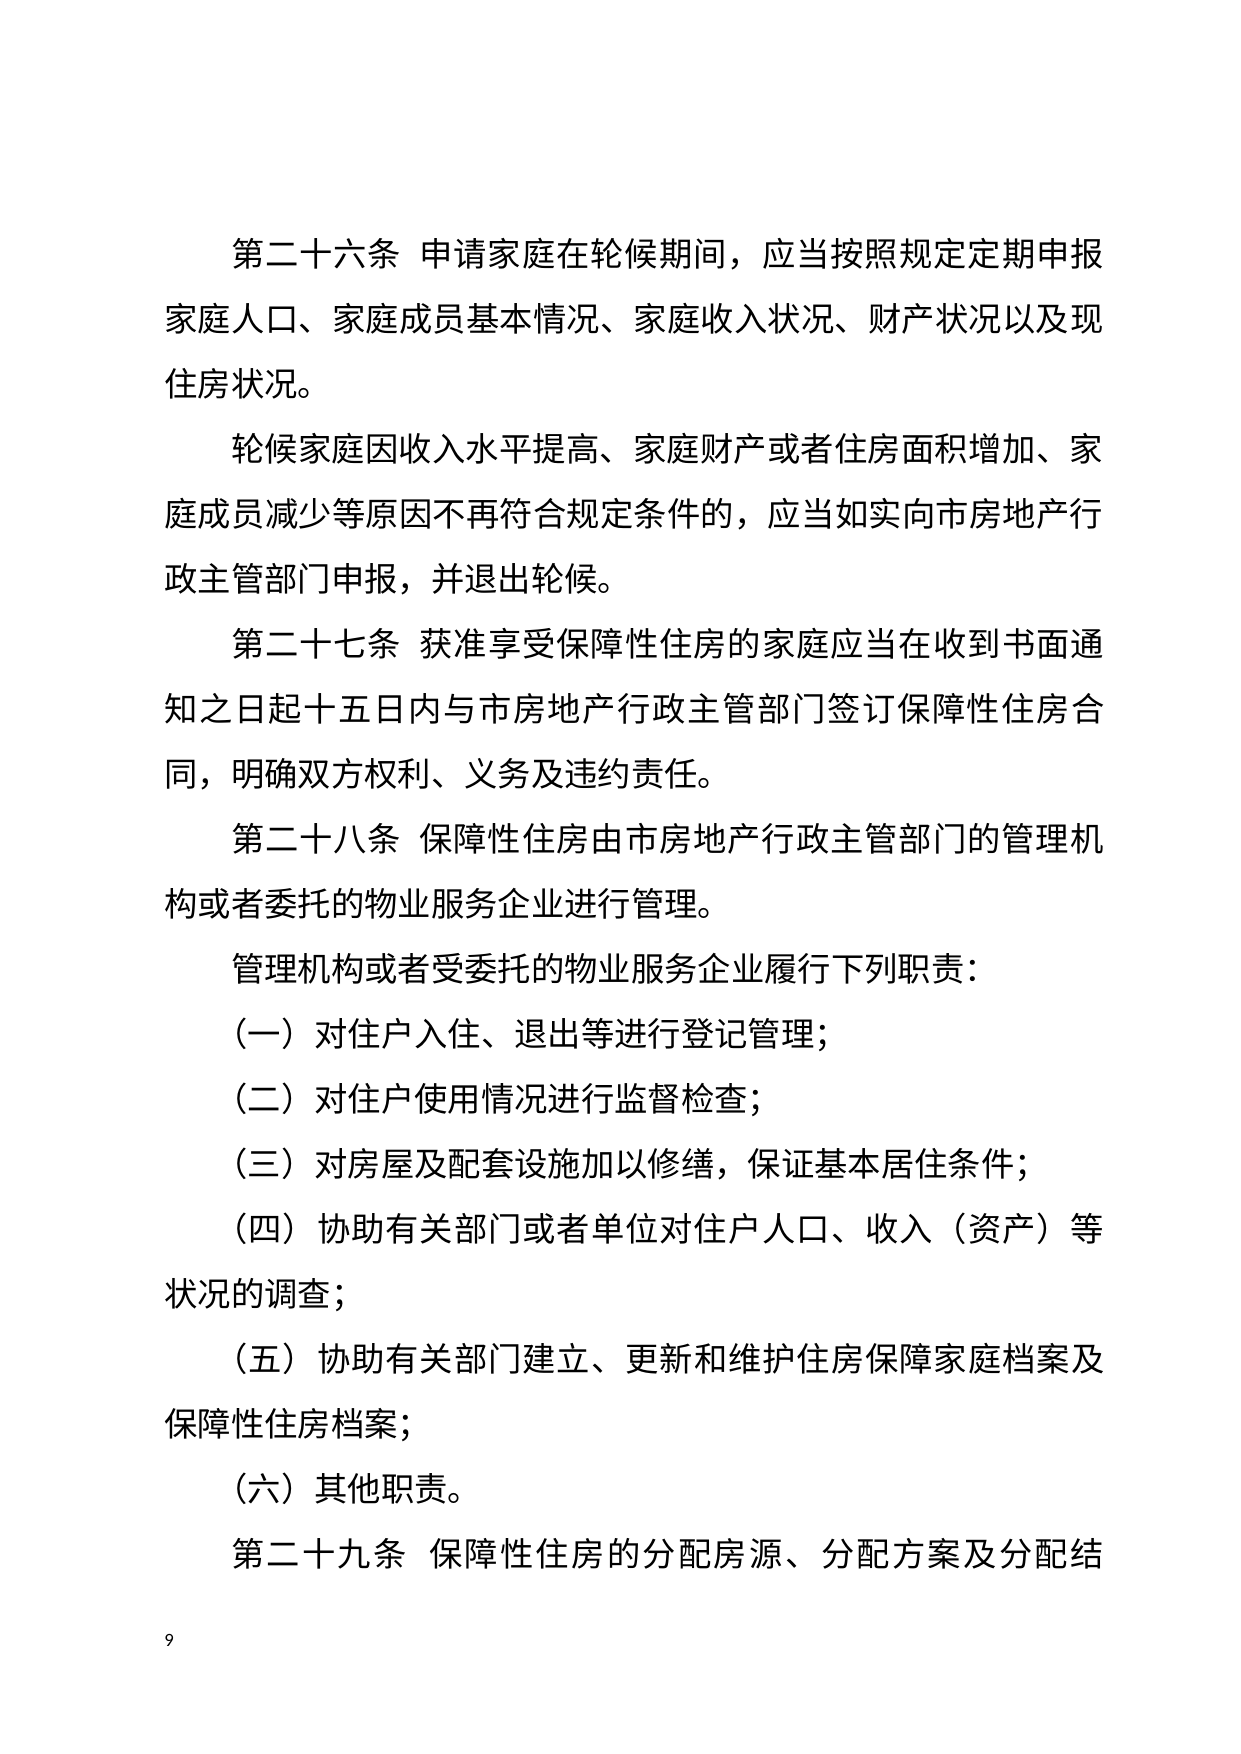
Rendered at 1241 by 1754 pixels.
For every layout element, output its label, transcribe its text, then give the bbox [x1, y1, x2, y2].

text 轮候家庭因收入水平提高、家庭财产或者住房面积增加、家庭成员减少等原因不再符合规定条件的，应当如实向市房地产行政主管部门申报，并退出轮候。 [164, 414, 1105, 609]
text 第二十六条 申请家庭在轮候期间，应当按照规定定期申报家庭人口、家庭成员基本情况、家庭收入状况、财产状况以及现住房状况。 [164, 219, 1105, 414]
text （二）对住户使用情况进行监督检查； [164, 1064, 1105, 1129]
text （五）协助有关部门建立、更新和维护住房保障家庭档案及保障性住房档案； [164, 1324, 1105, 1454]
text （六）其他职责。 [164, 1454, 1105, 1519]
text 第二十八条 保障性住房由市房地产行政主管部门的管理机构或者委托的物业服务企业进行管理。 [164, 804, 1105, 934]
text （一）对住户入住、退出等进行登记管理； [164, 999, 1105, 1064]
text 第二十七条 获准享受保障性住房的家庭应当在收到书面通知之日起十五日内与市房地产行政主管部门签订保障性住房合同，明确双方权利、义务及违约责任。 [164, 609, 1105, 804]
text （四）协助有关部门或者单位对住户人口、收入（资产）等状况的调查； [164, 1194, 1105, 1324]
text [164, 1519, 1105, 1584]
text 管理机构或者受委托的物业服务企业履行下列职责： [164, 934, 1105, 999]
text （三）对房屋及配套设施加以修缮，保证基本居住条件； [164, 1129, 1105, 1194]
